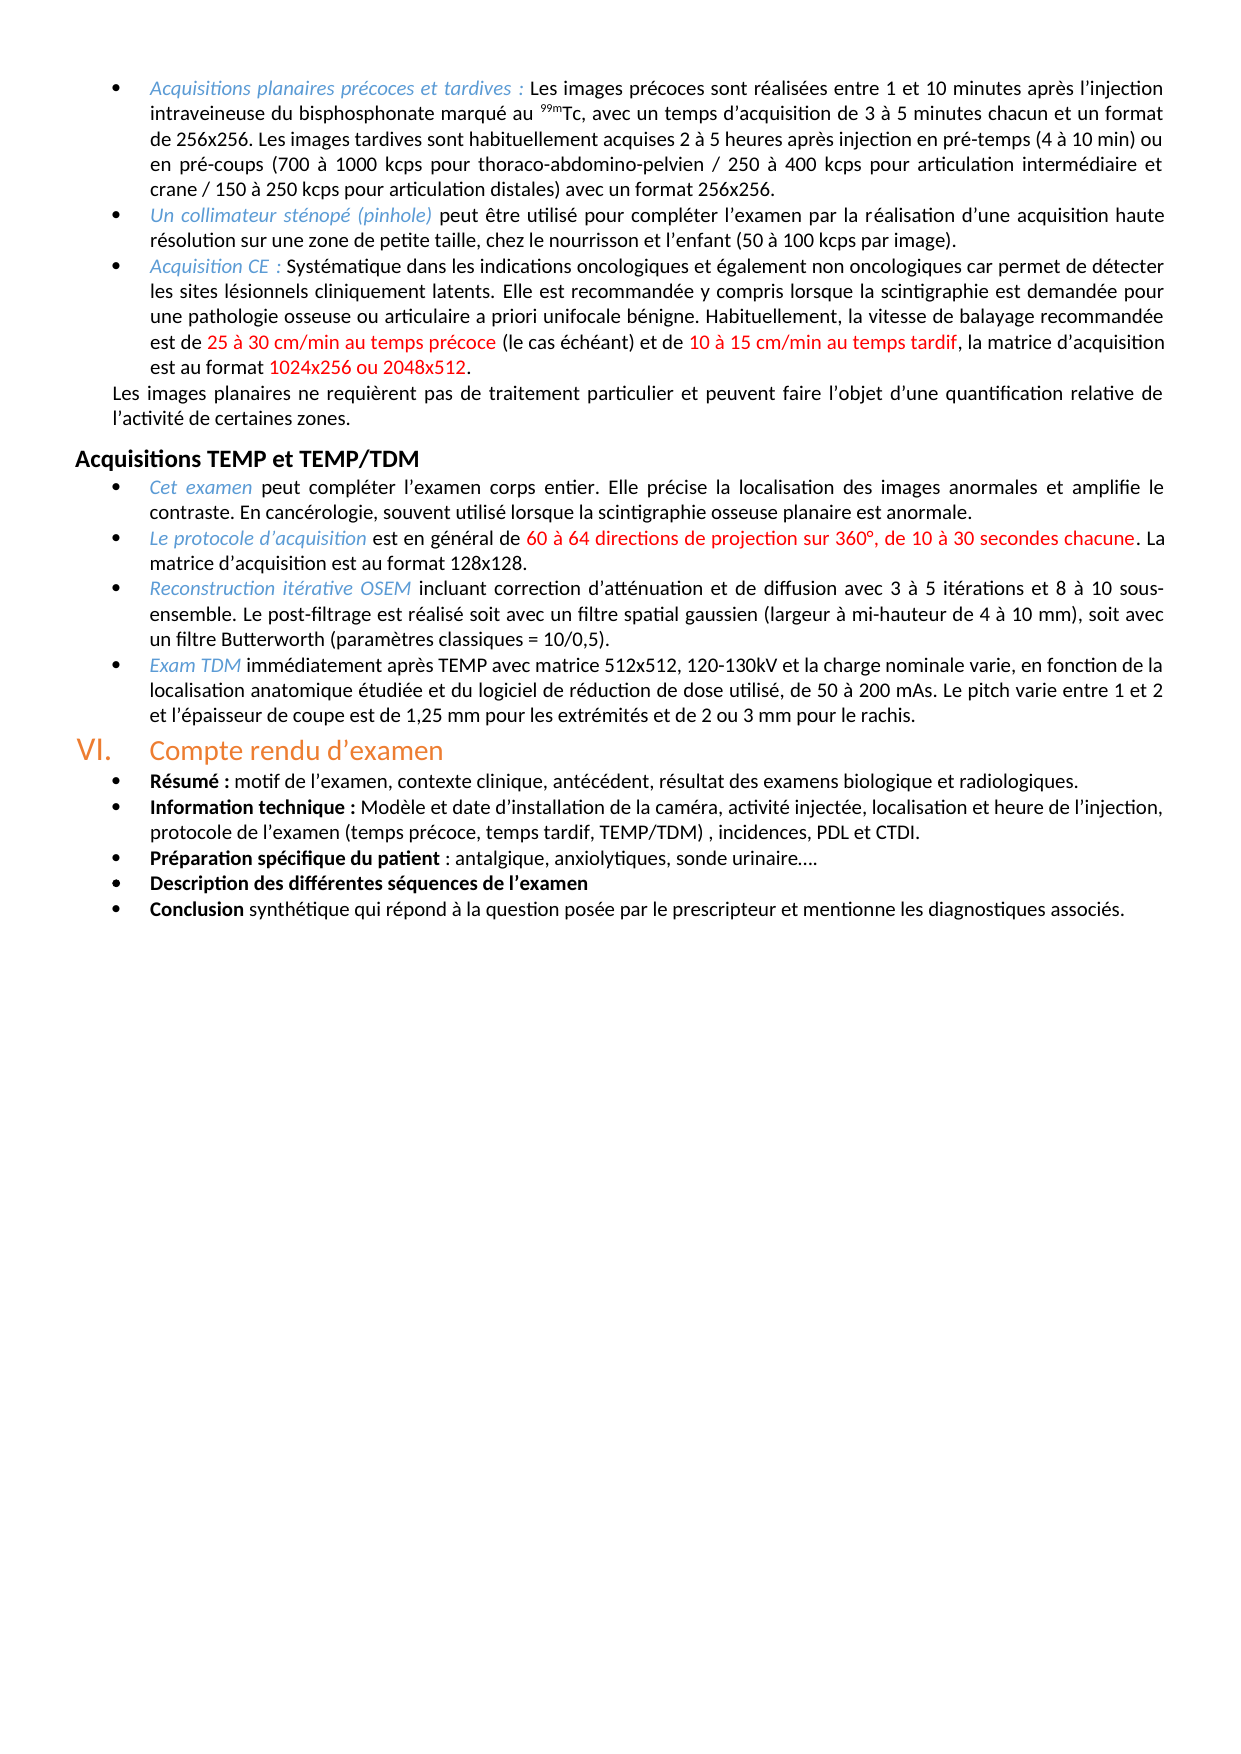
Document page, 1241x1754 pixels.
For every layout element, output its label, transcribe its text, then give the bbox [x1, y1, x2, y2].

list Un collimateur sténopé (pinhole) peut être utilisé pour compléter l’examen par la réalisation d’une acquisition haute résolution sur une zone de petite taille, chez le nourrisson et l’enfant (50 à 100 kcps par image). [112, 202, 1165, 253]
list Exam TDM immédiatement après TEMP avec matrice 512x512, 120-130kV et la charge nominale varie, en fonction de la localisation anatomique étudiée et du logiciel de réduction de dose utilisé, de 50 à 200 mAs. Le pitch varie entre 1 et 2 et l’épaisseur de coupe est de 1,25 mm pour les extrémités et de 2 ou 3 mm pour le rachis. [112, 652, 1165, 728]
list Reconstruction itérative OSEM incluant correction d’atténuation et de diffusion avec 3 à 5 itérations et 8 à 10 sous-ensemble. Le post-filtrage est réalisé soit avec un filtre spatial gaussien (largeur à mi-hauteur de 4 à 10 mm), soit avec un filtre Butterworth (paramètres classiques = 10/0,5). [112, 576, 1165, 652]
list Conclusion synthétique qui répond à la question posée par le prescripteur et mentionne les diagnostiques associés. [112, 896, 1165, 921]
list Information technique : Modèle et date d’installation de la caméra, activité injectée, localisation et heure de l’injection, protocole de l’examen (temps précoce, temps tardif, TEMP/TDM) , incidences, PDL et CTDI. [112, 794, 1165, 845]
text Les images planaires ne requièrent pas de traitement particulier et peuvent faire l’objet d’une quantification relative de l’activité de certaines zones. [112, 380, 1165, 431]
list Description des différentes séquences de l’examen [112, 870, 1165, 896]
list Acquisition CE : Systématique dans les indications oncologiques et également non oncologiques car permet de détecter les sites lésionnels cliniquement latents. Elle est recommandée y compris lorsque la scintigraphie est demandée pour une pathologie osseuse ou articulaire a priori unifocale bénigne. Habituellement, la vitesse de balayage recommandée est de 25 à 30 cm/min au temps précoce (le cas échéant) et de 10 à 15 cm/min au temps tardif, la matrice d’acquisition est au format 1024x256 ou 2048x512. [112, 253, 1165, 380]
list Cet examen peut compléter l’examen corps entier. Elle précise la localisation des images anormales et amplifie le contraste. En cancérologie, souvent utilisé lorsque la scintigraphie osseuse planaire est anormale. [112, 474, 1165, 525]
list Compte rendu d’examen [112, 728, 1165, 769]
list Résumé : motif de l’examen, contexte clinique, antécédent, résultat des examens biologique et radiologiques. [112, 769, 1165, 794]
list Préparation spécifique du patient : antalgique, anxiolytiques, sonde urinaire…. [112, 845, 1165, 870]
text Acquisitions TEMP et TEMP/TDM [75, 443, 1165, 474]
list Le protocole d’acquisition est en général de 60 à 64 directions de projection sur 360°, de 10 à 30 secondes chacune. La matrice d’acquisition est au format 128x128. [112, 525, 1165, 576]
list Acquisitions planaires précoces et tardives : Les images précoces sont réalisées entre 1 et 10 minutes après l’injection intraveineuse du bisphosphonate marqué au 99mTc, avec un temps d’acquisition de 3 à 5 minutes chacun et un format de 256x256. Les images tardives sont habituellement acquises 2 à 5 heures après injection en pré-temps (4 à 10 min) ou en pré-coups (700 à 1000 kcps pour thoraco-abdomino-pelvien / 250 à 400 kcps pour articulation intermédiaire et crane / 150 à 250 kcps pour articulation distales) avec un format 256x256. [112, 75, 1165, 202]
